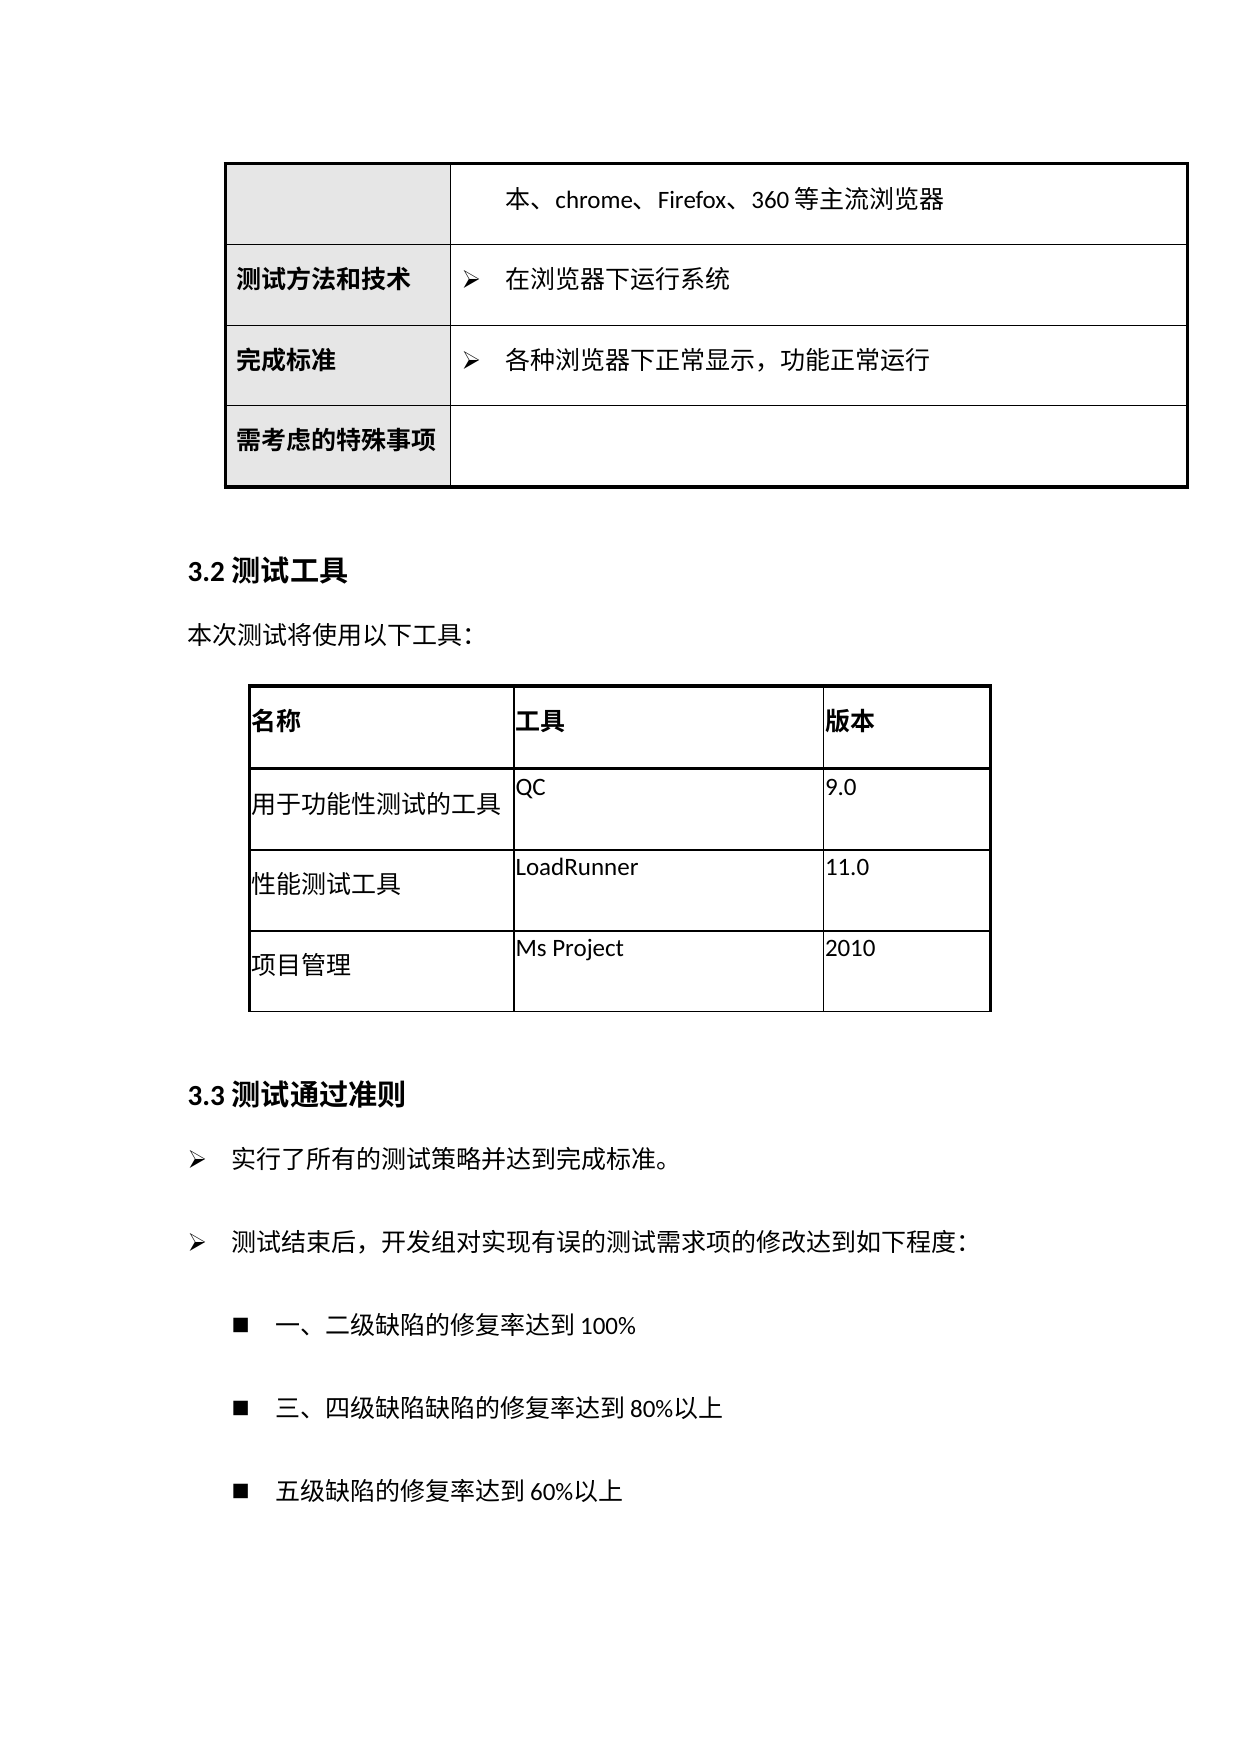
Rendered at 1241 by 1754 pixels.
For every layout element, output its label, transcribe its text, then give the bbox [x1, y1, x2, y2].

table_cell 9.0 [824, 770, 989, 849]
table_cell 需考虑的特殊事项 [227, 406, 450, 485]
table_cell 各种浏览器下正常显示，功能正常运行 [451, 326, 1186, 405]
list 一、二级缺陷的修复率达到100% [231, 1291, 1053, 1356]
table_cell 完成标准 [227, 326, 450, 405]
table_cell 项目管理 [251, 932, 513, 1011]
table_cell 用于功能性测试的工具 [251, 770, 513, 849]
text 本次测试将使用以下工具： [187, 601, 1053, 666]
table_header 名称 [251, 688, 513, 767]
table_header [451, 165, 1186, 244]
table_cell 2010 [824, 932, 989, 1011]
text 3.3 测试通过准则 [187, 1060, 1053, 1125]
table_header 测试目标 [227, 165, 450, 244]
list 实行了所有的测试策略并达到完成标准。 [187, 1125, 1053, 1190]
table_cell [451, 406, 1186, 485]
table_header 版本 [824, 688, 989, 767]
text 3.2 测试工具 [187, 536, 1053, 601]
table_cell 性能测试工具 [251, 851, 513, 930]
list 测试结束后，开发组对实现有误的测试需求项的修改达到如下程度： [187, 1208, 1053, 1273]
table_cell 11.0 [824, 851, 989, 930]
table_cell 在浏览器下运行系统 [451, 245, 1186, 325]
table_cell 测试方法和技术 [227, 245, 450, 325]
table_cell QC [515, 770, 823, 849]
table_header 工具 [515, 688, 823, 767]
list 五级缺陷的修复率达到60%以上 [231, 1457, 1053, 1522]
table_cell LoadRunner [515, 851, 823, 930]
list 三、四级缺陷缺陷的修复率达到80%以上 [231, 1374, 1053, 1439]
table_cell Ms Project [515, 932, 823, 1011]
